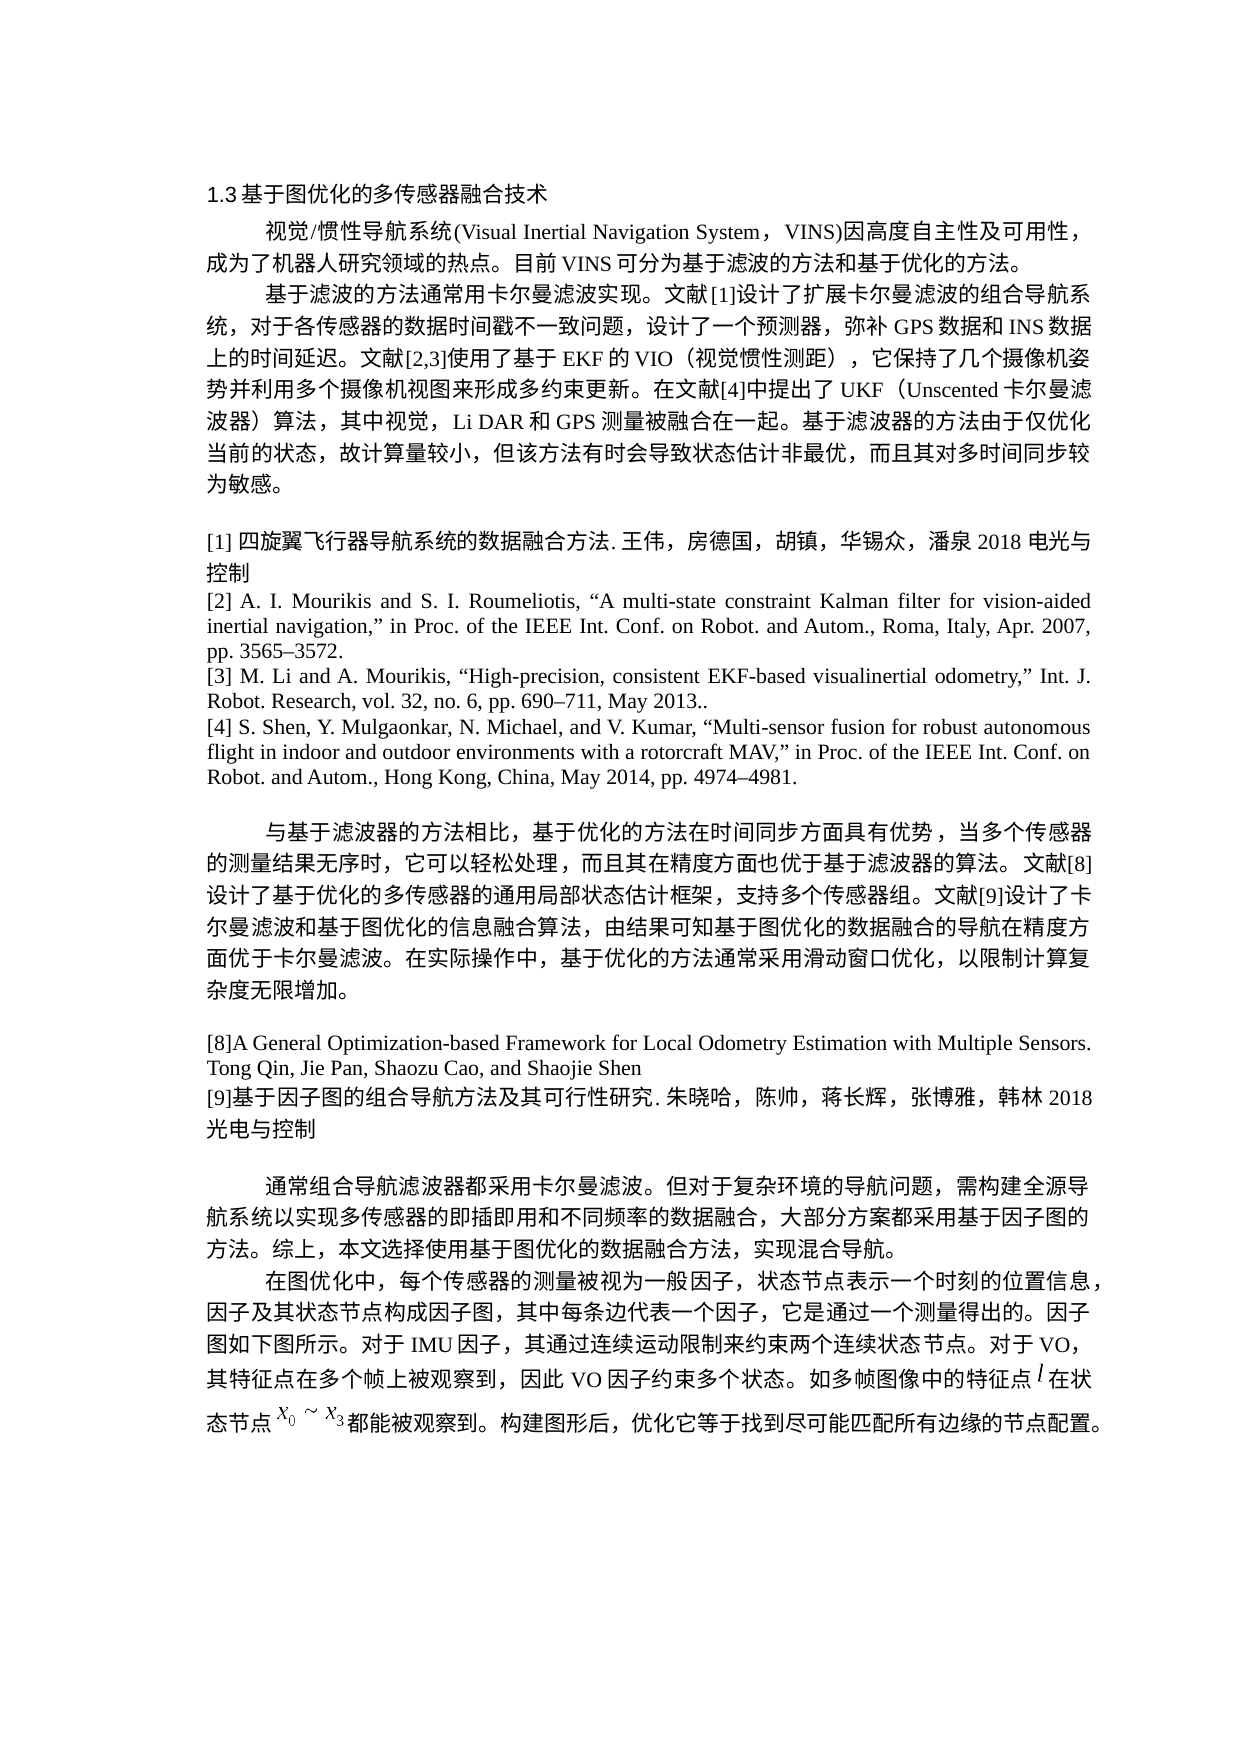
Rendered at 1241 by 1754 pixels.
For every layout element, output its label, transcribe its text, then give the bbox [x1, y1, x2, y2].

list [9]基于因子图的组合导航方法及其可行性研究. 朱晓哈，陈帅，蒋长辉，张博雅，韩林 2018 光电与控制 [207, 1080, 1093, 1143]
subtitle 1.3基于图优化的多传感器融合技术 [207, 177, 1093, 209]
text 与基于滤波器的方法相比，基于优化的方法在时间同步方面具有优势，当多个传感器的测量结果无序时，它可以轻松处理，而且其在精度方面也优于基于滤波器的算法。文献[8]设计了基于优化的多传感器的通用局部状态估计框架，支持多个传感器组。文献[9]设计了卡尔曼滤波和基于图优化的信息融合算法，由结果可知基于图优化的数据融合的导航在精度方面优于卡尔曼滤波。在实际操作中，基于优化的方法通常采用滑动窗口优化，以限制计算复杂度无限增加。 [207, 814, 1093, 1004]
text 视觉/惯性导航系统(Visual Inertial Navigation System，VINS)因高度自主性及可用性，成为了机器人研究领域的热点。目前VINS可分为基于滤波的方法和基于优化的方法。 [207, 214, 1093, 277]
text 在图优化中，每个传感器的测量被视为一般因子，状态节点表示一个时刻的位置信息，因子及其状态节点构成因子图，其中每条边代表一个因子，它是通过一个测量得出的。因子图如下图所示。对于IMU因子，其通过连续运动限制来约束两个连续状态节点。对于VO，其特征点在多个帧上被观察到，因此VO因子约束多个状态。如多帧图像中的特征点在状态节点都能被观察到。构建图形后，优化它等于找到尽可能匹配所有边缘的节点配置。 [207, 1264, 1093, 1438]
list [2] A. I. Mourikis and S. I. Roumeliotis, “A multi-state constraint Kalman filter for vision-aided inertial navigation,” in Proc. of the IEEE Int. Conf. on Robot. and Autom., Roma, Italy, Apr. 2007, pp. 3565–3572. [207, 588, 1093, 663]
text 基于滤波的方法通常用卡尔曼滤波实现。文献[1]设计了扩展卡尔曼滤波的组合导航系统，对于各传感器的数据时间戳不一致问题，设计了一个预测器，弥补GPS数据和INS数据上的时间延迟。文献[2,3]使用了基于EKF的VIO（视觉惯性测距），它保持了几个摄像机姿势并利用多个摄像机视图来形成多约束更新。在文献[4]中提出了UKF（Unscented卡尔曼滤波器）算法，其中视觉，Li DAR和GPS测量被融合在一起。基于滤波器的方法由于仅优化当前的状态，故计算量较小，但该方法有时会导致状态估计非最优，而且其对多时间同步较为敏感。 [207, 277, 1093, 499]
list [3] M. Li and A. Mourikis, “High-precision, consistent EKF-based visualinertial odometry,” Int. J. Robot. Research, vol. 32, no. 6, pp. 690–711, May 2013.. [207, 663, 1093, 714]
list [1] 四旋翼飞行器导航系统的数据融合方法. 王伟，房德国，胡镇，华锡众，潘泉 2018 电光与控制 [207, 524, 1093, 588]
text [4] S. Shen, Y. Mulgaonkar, N. Michael, and V. Kumar, “Multi-sensor fusion for robust autonomous flight in indoor and outdoor environments with a rotorcraft MAV,” in Proc. of the IEEE Int. Conf. on Robot. and Autom., Hong Kong, China, May 2014, pp. 4974–4981. [207, 714, 1093, 789]
list [8]A General Optimization-based Framework for Local Odometry Estimation with Multiple Sensors. Tong Qin, Jie Pan, Shaozu Cao, and Shaojie Shen [207, 1030, 1093, 1080]
text 通常组合导航滤波器都采用卡尔曼滤波。但对于复杂环境的导航问题，需构建全源导航系统以实现多传感器的即插即用和不同频率的数据融合，大部分方案都采用基于因子图的方法。综上，本文选择使用基于图优化的数据融合方法，实现混合导航。 [207, 1169, 1093, 1264]
